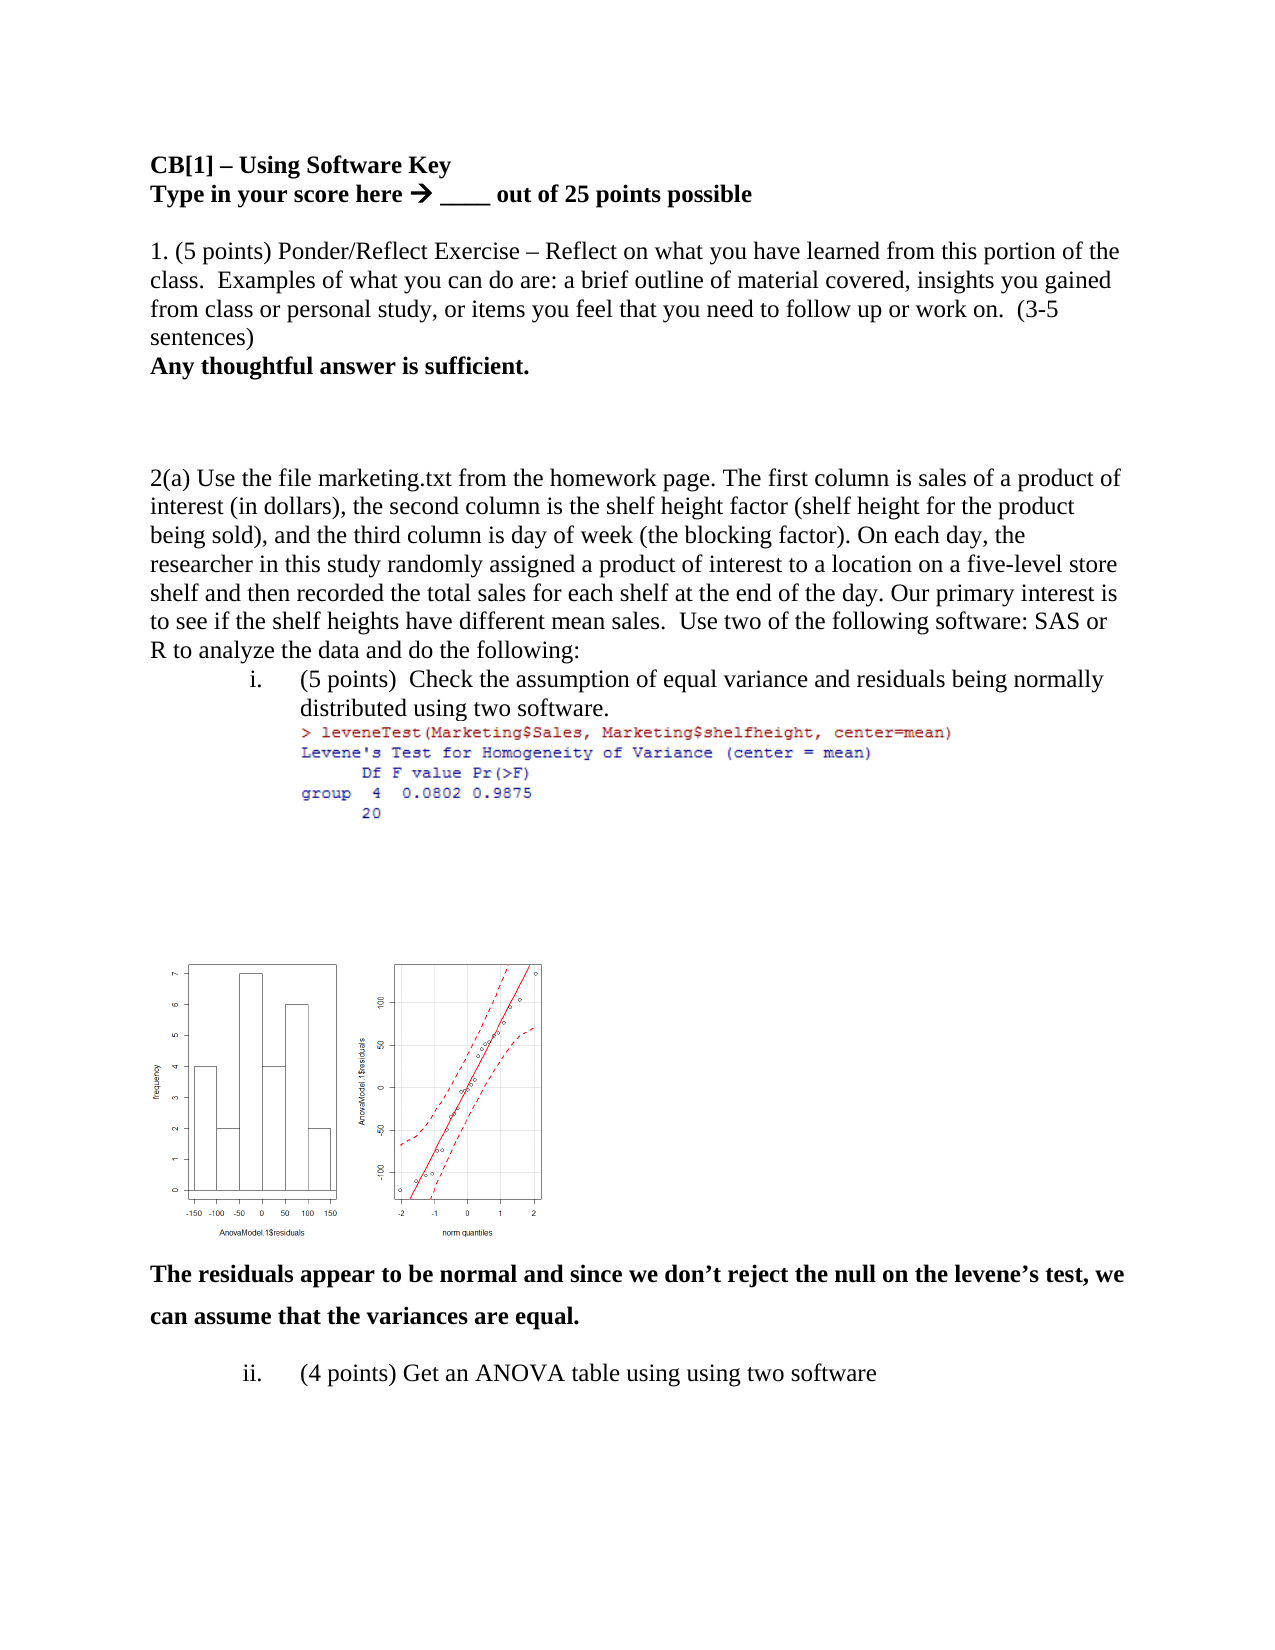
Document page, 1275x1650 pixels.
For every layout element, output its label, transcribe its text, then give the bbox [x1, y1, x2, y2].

text 2(a) Use the file marketing.txt from the homework page. The first column is sales of a product of interest (in dollars), the second column is the shelf height factor (shelf height for the product being sold), and the third column is day of week (the blocking factor). On each day, the researcher in this study randomly assigned a product of interest to a location on a five-level store shelf and then recorded the total sales for each shelf at the end of the day. Our primary interest is to see if the shelf heights have different mean sales. Use two of the following software: SAS or R to analyze the data and do the following: [150, 463, 1125, 664]
list (5 points) Check the assumption of equal variance and residuals being normally distributed using two software. [262, 664, 1125, 721]
picture [150, 926, 561, 1247]
text CB[1] – Using Software Key [150, 150, 1125, 179]
text The residuals appear to be normal and since we don’t reject the null on the levene’s test, we can assume that the variances are equal. [150, 1246, 1125, 1330]
picture [300, 721, 980, 841]
text 1. (5 points) Ponder/Reflect Exercise – Reflect on what you have learned from this portion of the class. Examples of what you can do are: a brief outline of material covered, insights you gained from class or personal study, or items you feel that you need to follow up or work on. (3-5 sentences) [150, 236, 1125, 351]
text Any thoughtful answer is sufficient. [150, 351, 1125, 380]
text Type in your score here ____ out of 25 points possible [150, 179, 1125, 207]
list (4 points) Get an ANOVA table using using two software [262, 1358, 1125, 1387]
